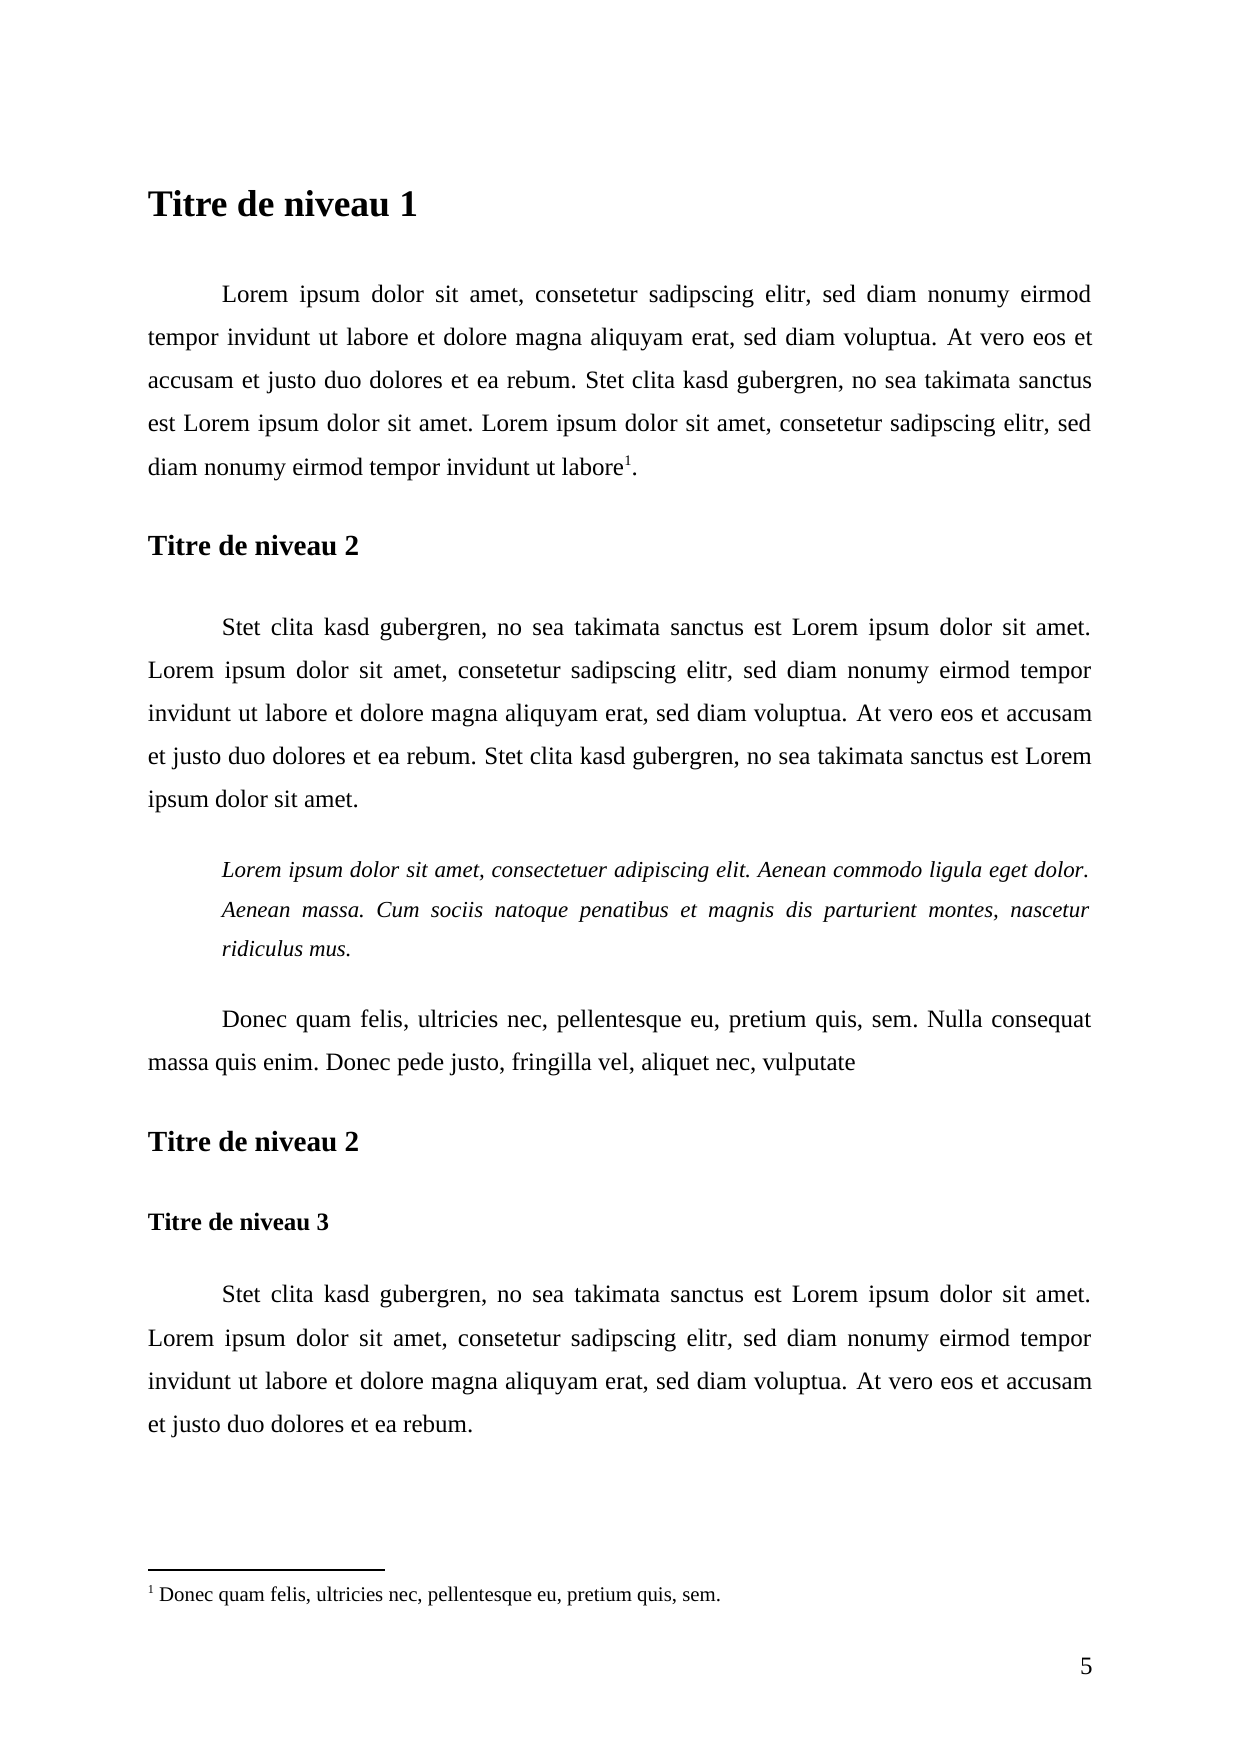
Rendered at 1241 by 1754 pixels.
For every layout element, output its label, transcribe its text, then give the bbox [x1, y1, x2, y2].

text Stet clita kasd gubergren, no sea takimata sanctus est Lorem ipsum dolor sit amet. Lorem ipsum dolor sit amet, consetetur sadipscing elitr, sed diam nonumy eirmod tempor invidunt ut labore et dolore magna aliquyam erat, sed diam voluptua. At vero eos et accusam et justo duo dolores et ea rebum. [148, 1279, 1092, 1438]
text Stet clita kasd gubergren, no sea takimata sanctus est Lorem ipsum dolor sit amet. Lorem ipsum dolor sit amet, consetetur sadipscing elitr, sed diam nonumy eirmod tempor invidunt ut labore et dolore magna aliquyam erat, sed diam voluptua. At vero eos et accusam et justo duo dolores et ea rebum. Stet clita kasd gubergren, no sea takimata sanctus est Lorem ipsum dolor sit amet. [148, 612, 1092, 813]
text Lorem ipsum dolor sit amet, consectetuer adipiscing elit. Aenean commodo ligula eget dolor. Aenean massa. Cum sociis natoque penatibus et magnis dis parturient montes, nascetur ridiculus mus. [222, 856, 1092, 962]
subtitle Titre de niveau 2 [148, 1124, 1092, 1157]
text Lorem ipsum dolor sit amet, consetetur sadipscing elitr, sed diam nonumy eirmod tempor invidunt ut labore et dolore magna aliquyam erat, sed diam voluptua. At vero eos et accusam et justo duo dolores et ea rebum. Stet clita kasd gubergren, no sea takimata sanctus est Lorem ipsum dolor sit amet. Lorem ipsum dolor sit amet, consetetur sadipscing elitr, sed diam nonumy eirmod tempor invidunt ut labore. [148, 279, 1092, 480]
subtitle Titre de niveau 2 [148, 528, 1092, 562]
text Donec quam felis, ultricies nec, pellentesque eu, pretium quis, sem. Nulla consequat massa quis enim. Donec pede justo, fringilla vel, aliquet nec, vulputate [148, 1004, 1092, 1076]
subtitle Titre de niveau 3 [148, 1207, 1092, 1236]
subtitle Titre de niveau 1 [148, 181, 1092, 224]
